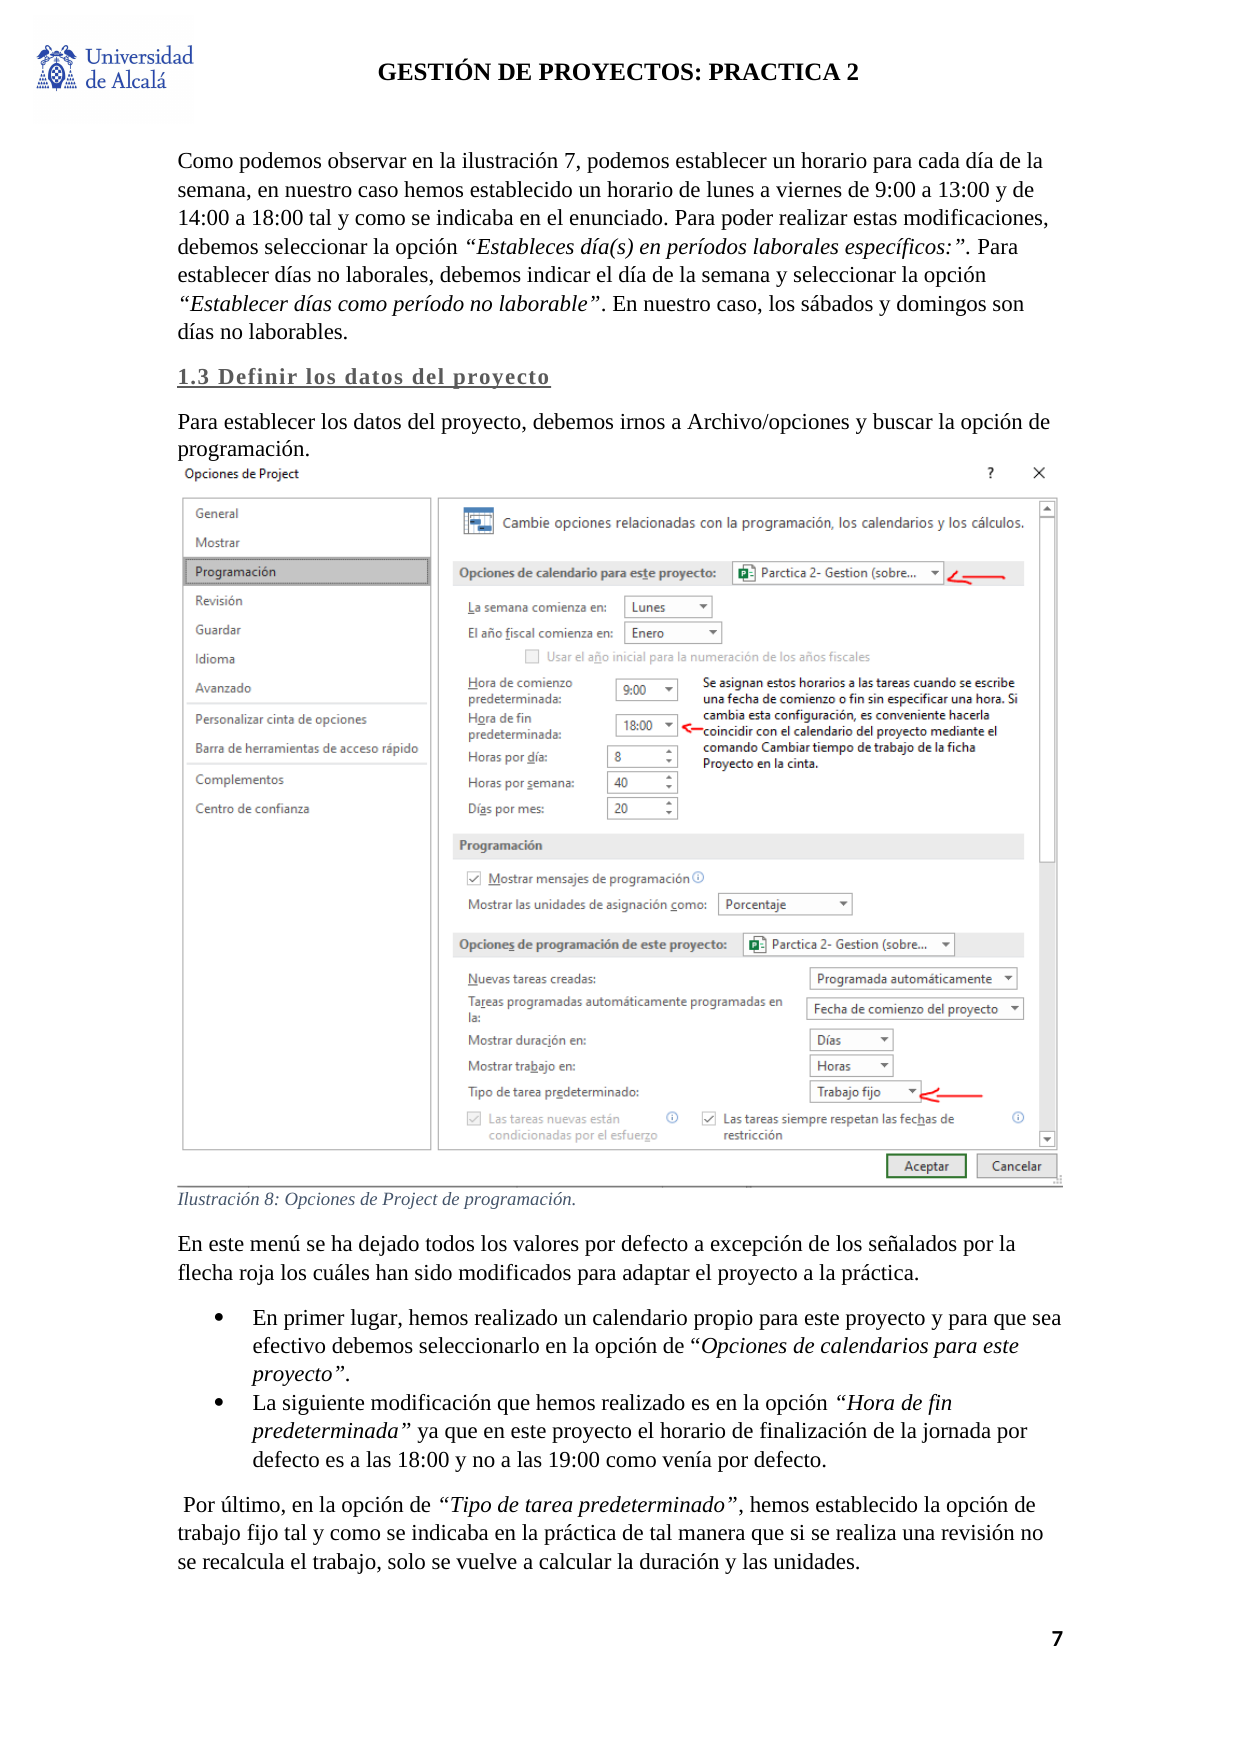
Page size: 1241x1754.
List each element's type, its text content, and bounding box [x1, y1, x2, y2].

text Por último, en la opción de “Tipo de tarea predeterminado”, hemos establecido la opción de trabajo fijo tal y como se indicaba en la práctica de tal manera que si se realiza una revisión no se recalcula el trabajo, solo se vuelve a calcular la duración y las unidades. [177, 1491, 1063, 1574]
list La siguiente modificación que hemos realizado es en la opción “Hora de fin predeterminada” ya que en este proyecto el horario de finalización de la jornada por defecto es a las 18:00 y no a las 19:00 como venía por defecto. [215, 1389, 1063, 1472]
list En primer lugar, hemos realizado un calendario propio para este proyecto y para que sea efectivo debemos seleccionarlo en la opción de “Opciones de calendarios para este proyecto”. [215, 1304, 1063, 1387]
text En este menú se ha dejado todos los valores por defecto a excepción de los señalados por la flecha roja los cuáles han sido modificados para adaptar el proyecto a la práctica. [177, 1230, 1063, 1285]
text Para establecer los datos del proyecto, debemos irnos a Archivo/opciones y buscar la opción de programación. [177, 408, 1063, 461]
picture [177, 461, 1063, 1188]
text Ilustración 8: Opciones de Project de programación. [177, 1188, 1063, 1209]
text Como podemos observar en la ilustración 7, podemos establecer un horario para cada día de la semana, en nuestro caso hemos establecido un horario de lunes a viernes de 9:00 a 13:00 y de 14:00 a 18:00 tal y como se indicaba en el enunciado. Para poder realizar estas modificaciones, debemos seleccionar la opción “Estableces día(s) en períodos laborales específicos:”. Para establecer días no laborales, debemos indicar el día de la semana y seleccionar la opción “Establecer días como período no laborable”. En nuestro caso, los sábados y domingos son días no laborables. [177, 148, 1063, 344]
picture [32, 15, 195, 124]
subtitle 1.3 Definir los datos del proyecto [177, 363, 1063, 390]
